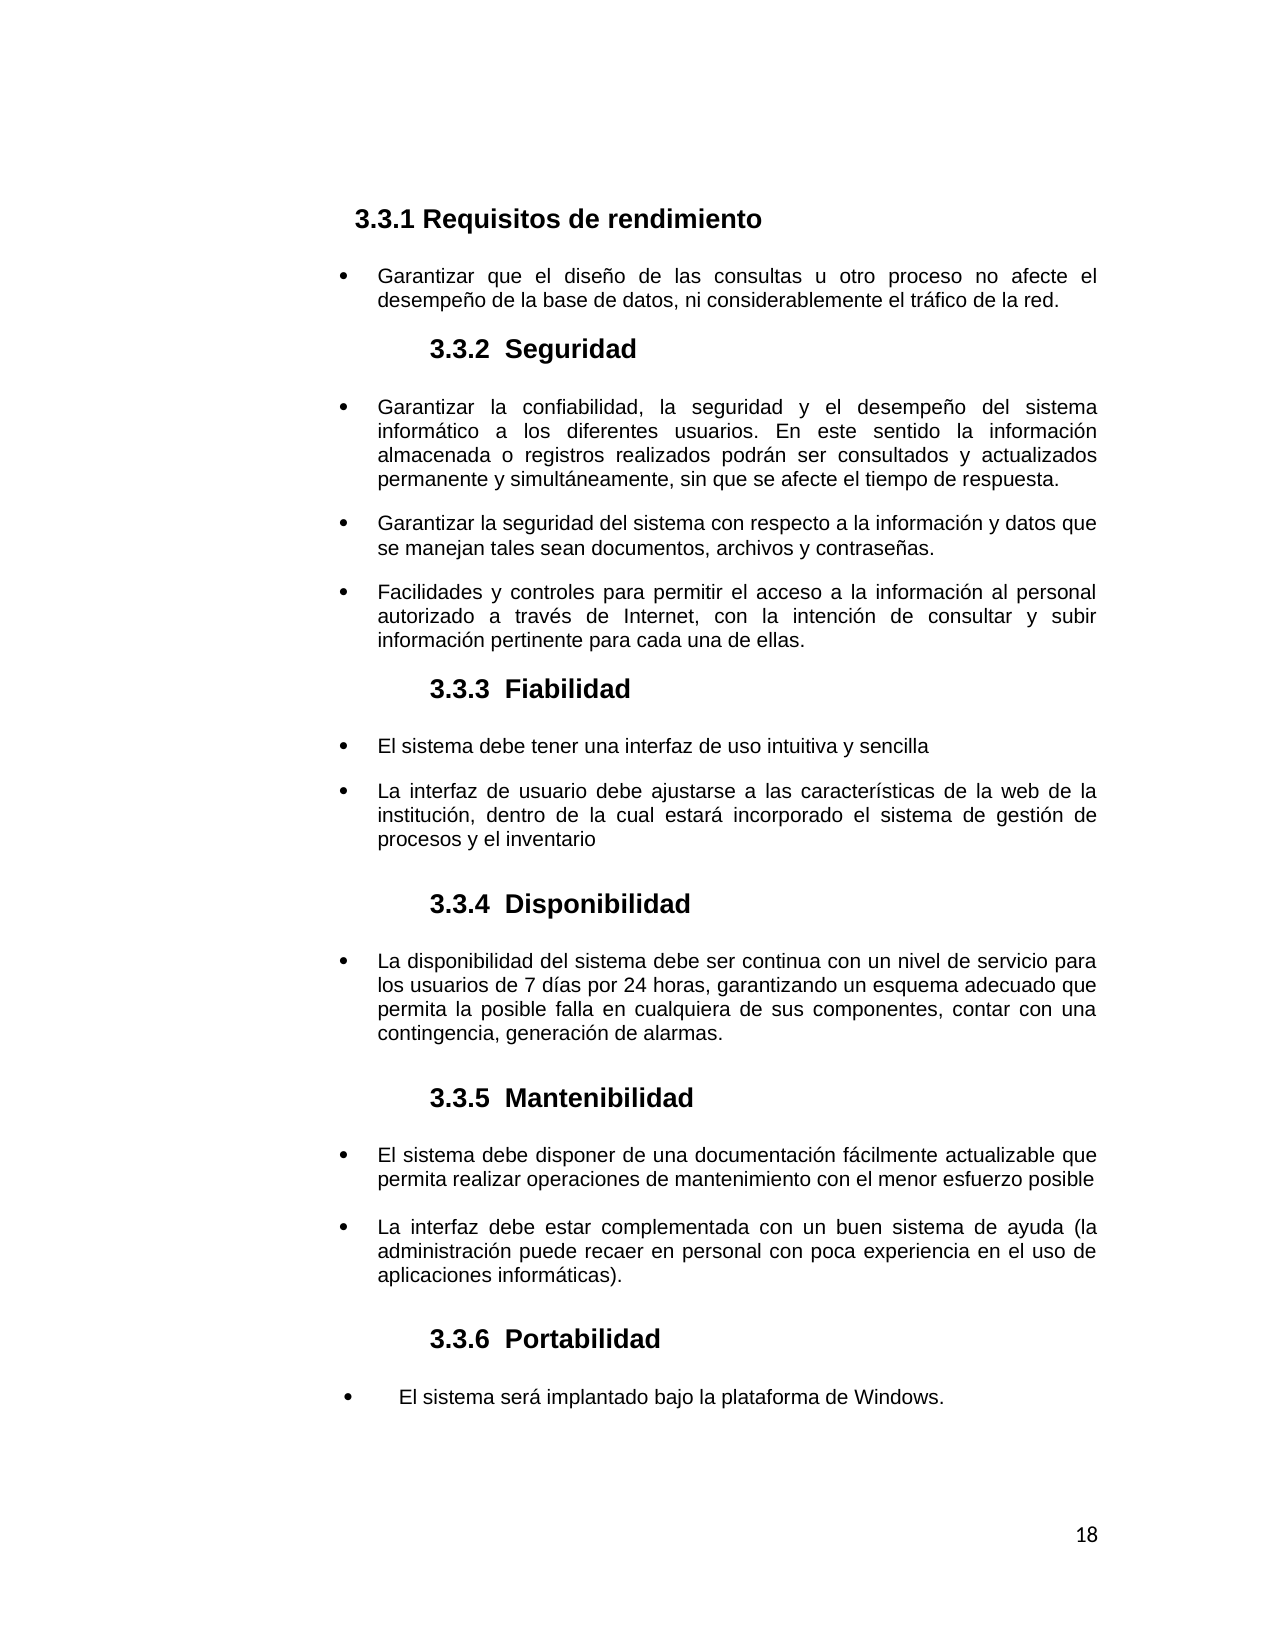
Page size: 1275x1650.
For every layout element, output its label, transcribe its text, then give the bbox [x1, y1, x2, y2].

list El sistema será implantado bajo la plataforma de Windows. [344, 1385, 1098, 1409]
list Garantizar que el diseño de las consultas u otro proceso no afecte el desempeño de la base de datos, ni considerablemente el tráfico de la red. [340, 264, 1098, 312]
list Garantizar la seguridad del sistema con respecto a la información y datos que se manejan tales sean documentos, archivos y contraseñas. [340, 511, 1098, 559]
list Facilidades y controles para permitir el acceso a la información al personal autorizado a través de Internet, con la intención de consultar y subir información pertinente para cada una de ellas. [340, 580, 1098, 652]
subtitle Portabilidad [429, 1323, 1098, 1355]
subtitle Seguridad [429, 333, 1098, 364]
list La interfaz debe estar complementada con un buen sistema de ayuda (la administración puede recaer en personal con poca experiencia en el uso de aplicaciones informáticas). [340, 1215, 1098, 1287]
list El sistema debe tener una interfaz de uso intuitiva y sencilla [340, 734, 1098, 758]
subtitle 3.3.1 Requisitos de rendimiento [354, 203, 1098, 234]
list El sistema debe disponer de una documentación fácilmente actualizable que permita realizar operaciones de mantenimiento con el menor esfuerzo posible [340, 1143, 1098, 1191]
list La disponibilidad del sistema debe ser continua con un nivel de servicio para los usuarios de 7 días por 24 horas, garantizando un esquema adecuado que permita la posible falla en cualquiera de sus componentes, contar con una contingencia, generación de alarmas. [340, 949, 1098, 1045]
subtitle Mantenibilidad [429, 1082, 1098, 1113]
list Garantizar la confiabilidad, la seguridad y el desempeño del sistema informático a los diferentes usuarios. En este sentido la información almacenada o registros realizados podrán ser consultados y actualizados permanente y simultáneamente, sin que se afecte el tiempo de respuesta. [340, 394, 1098, 490]
subtitle Disponibilidad [429, 888, 1098, 919]
list La interfaz de usuario debe ajustarse a las características de la web de la institución, dentro de la cual estará incorporado el sistema de gestión de procesos y el inventario [340, 779, 1098, 851]
subtitle Fiabilidad [429, 673, 1098, 704]
